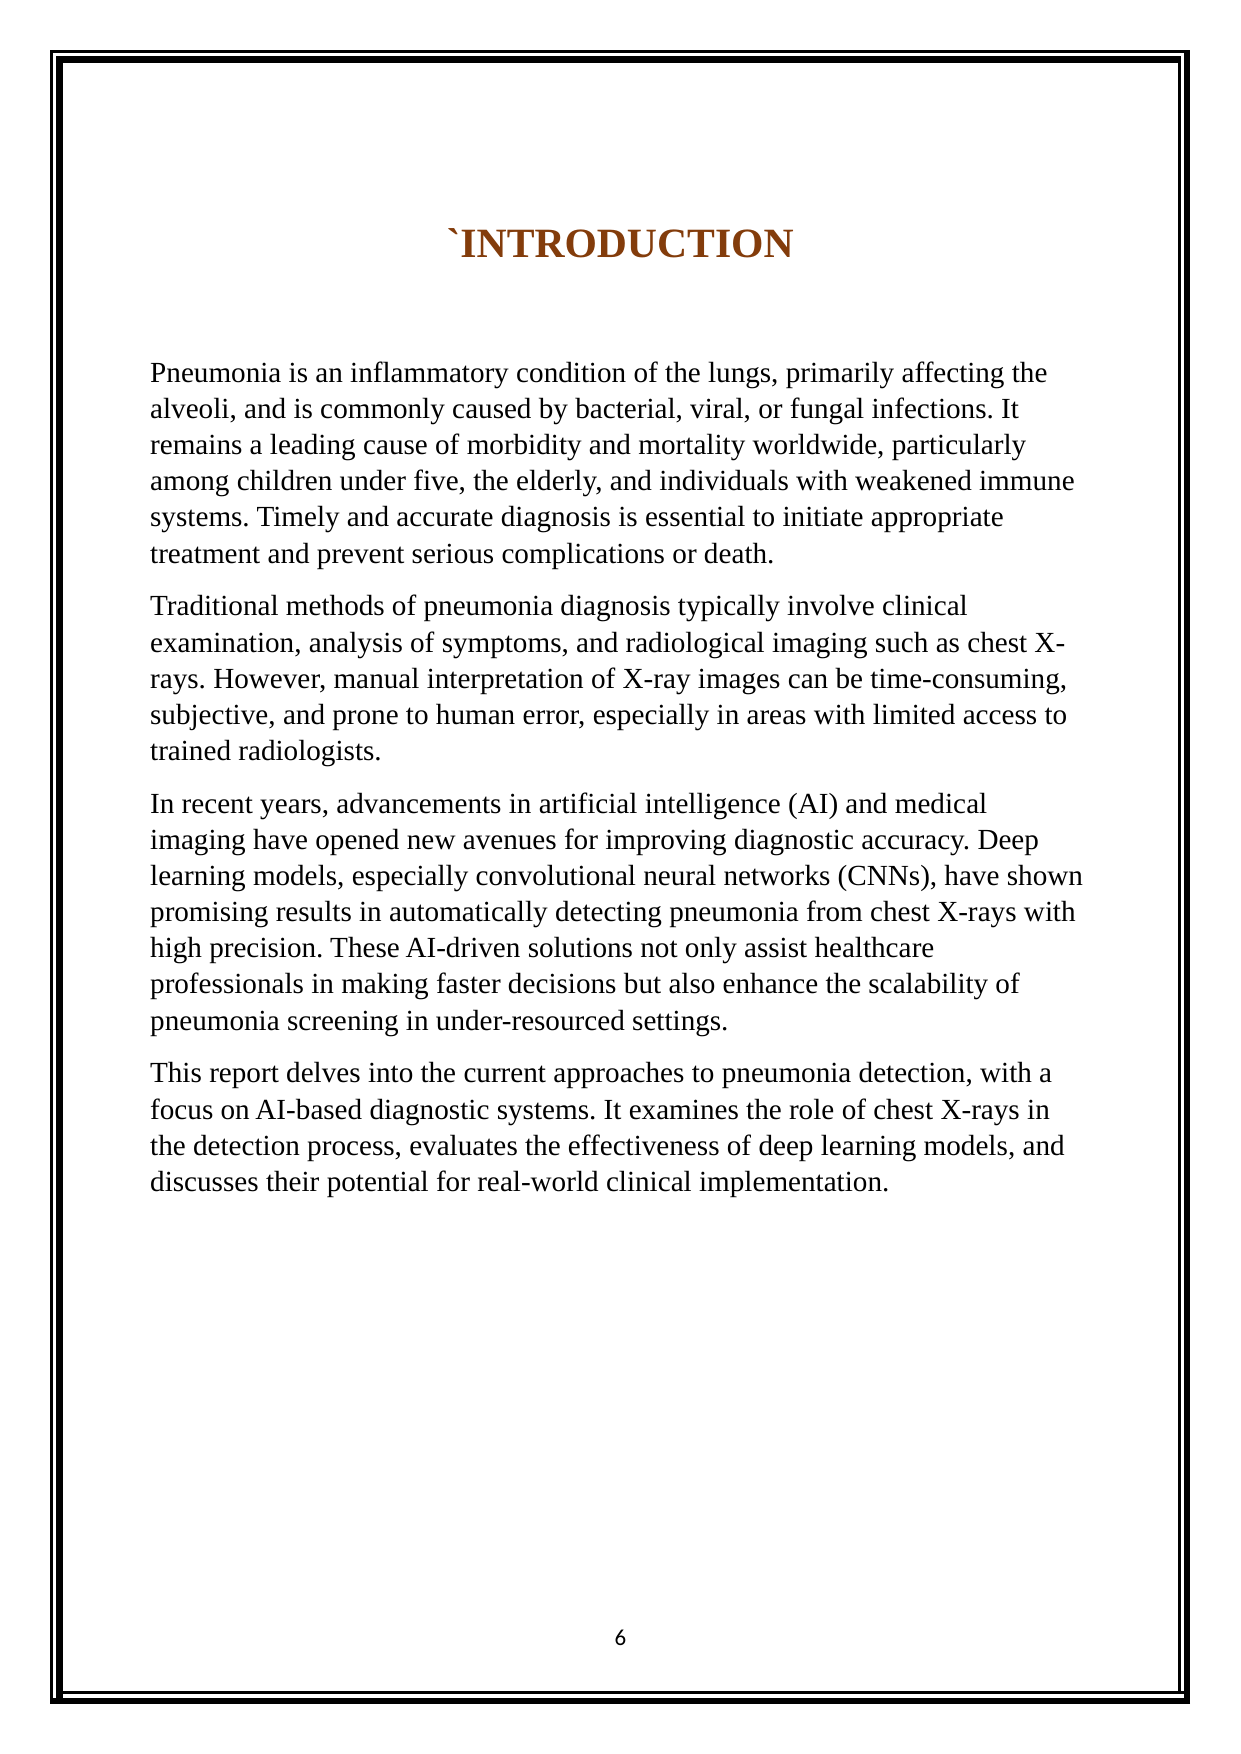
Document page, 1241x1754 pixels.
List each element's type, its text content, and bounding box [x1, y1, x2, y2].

text Pneumonia is an inflammatory condition of the lungs, primarily affecting the alveoli, and is commonly caused by bacterial, viral, or fungal infections. It remains a leading cause of morbidity and mortality worldwide, particularly among children under five, the elderly, and individuals with weakened immune systems. Timely and accurate diagnosis is essential to initiate appropriate treatment and prevent serious complications or death. [150, 355, 1090, 569]
text This report delves into the current approaches to pneumonia detection, with a focus on AI-based diagnostic systems. It examines the role of chest X-rays in the detection process, evaluates the effectiveness of deep learning models, and discusses their potential for real-world clinical implementation. [150, 1056, 1090, 1198]
text In recent years, advancements in artificial intelligence (AI) and medical imaging have opened new avenues for improving diagnostic accuracy. Deep learning models, especially convolutional neural networks (CNNs), have shown promising results in automatically detecting pneumonia from chest X-rays with high precision. These AI-driven solutions not only assist healthcare professionals in making faster decisions but also enhance the scalability of pneumonia screening in under-resourced settings. [150, 786, 1090, 1036]
text `INTRODUCTION [150, 218, 1090, 266]
text Traditional methods of pneumonia diagnosis typically involve clinical examination, analysis of symptoms, and radiological imaging such as chest X-rays. However, manual interpretation of X-ray images can be time-consuming, subjective, and prone to human error, especially in areas with limited access to trained radiologists. [150, 588, 1090, 767]
